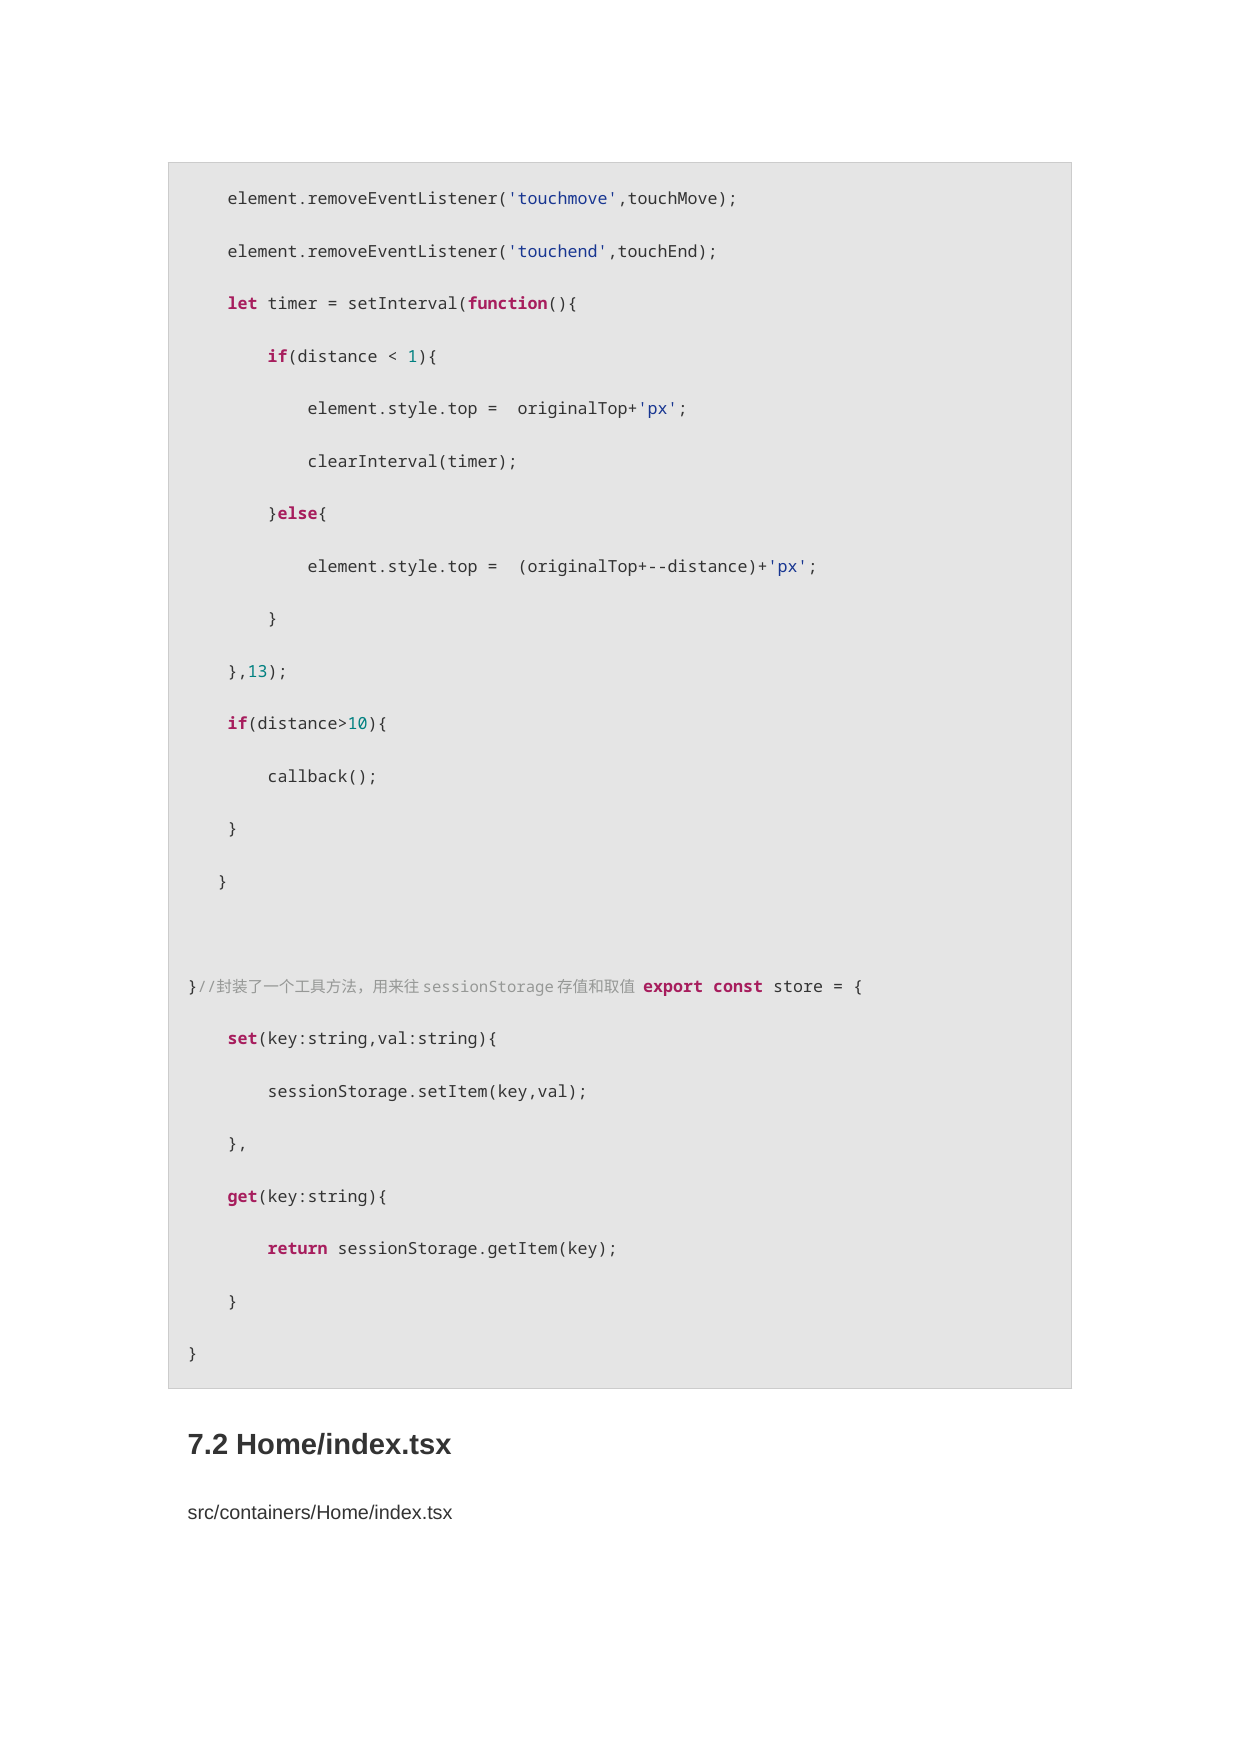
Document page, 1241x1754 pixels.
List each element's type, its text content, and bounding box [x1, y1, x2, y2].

text src/containers/Home/index.tsx [187, 1496, 1053, 1528]
text callback(); [169, 739, 1071, 792]
text return sessionStorage.getItem(key); [169, 1212, 1071, 1264]
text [169, 214, 1071, 267]
text if(distance < 1){ [169, 319, 1071, 372]
text clearInterval(timer); [169, 424, 1071, 477]
text }else{ [169, 477, 1071, 529]
text get(key:string){ [169, 1159, 1071, 1212]
text } [169, 1264, 1071, 1317]
text set(key:string,val:string){ [169, 1002, 1071, 1054]
text element.style.top = (originalTop+--distance)+'px'; [169, 529, 1071, 582]
text },13); [169, 634, 1071, 687]
subtitle 7.2 Home/index.tsx [187, 1411, 1053, 1476]
text } [169, 582, 1071, 634]
text } [169, 1317, 1071, 1388]
text } [169, 844, 1071, 897]
text sessionStorage.setItem(key,val); [169, 1054, 1071, 1107]
text }, [169, 1107, 1071, 1159]
text if(distance>10){ [169, 687, 1071, 739]
text element.style.top = originalTop+'px'; [169, 372, 1071, 424]
text let timer = setInterval(function(){ [169, 267, 1071, 319]
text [169, 163, 1071, 214]
text }//封装了一个工具方法，用来往sessionStorage存值和取值 export const store = { [169, 949, 1071, 1002]
text } [169, 792, 1071, 844]
